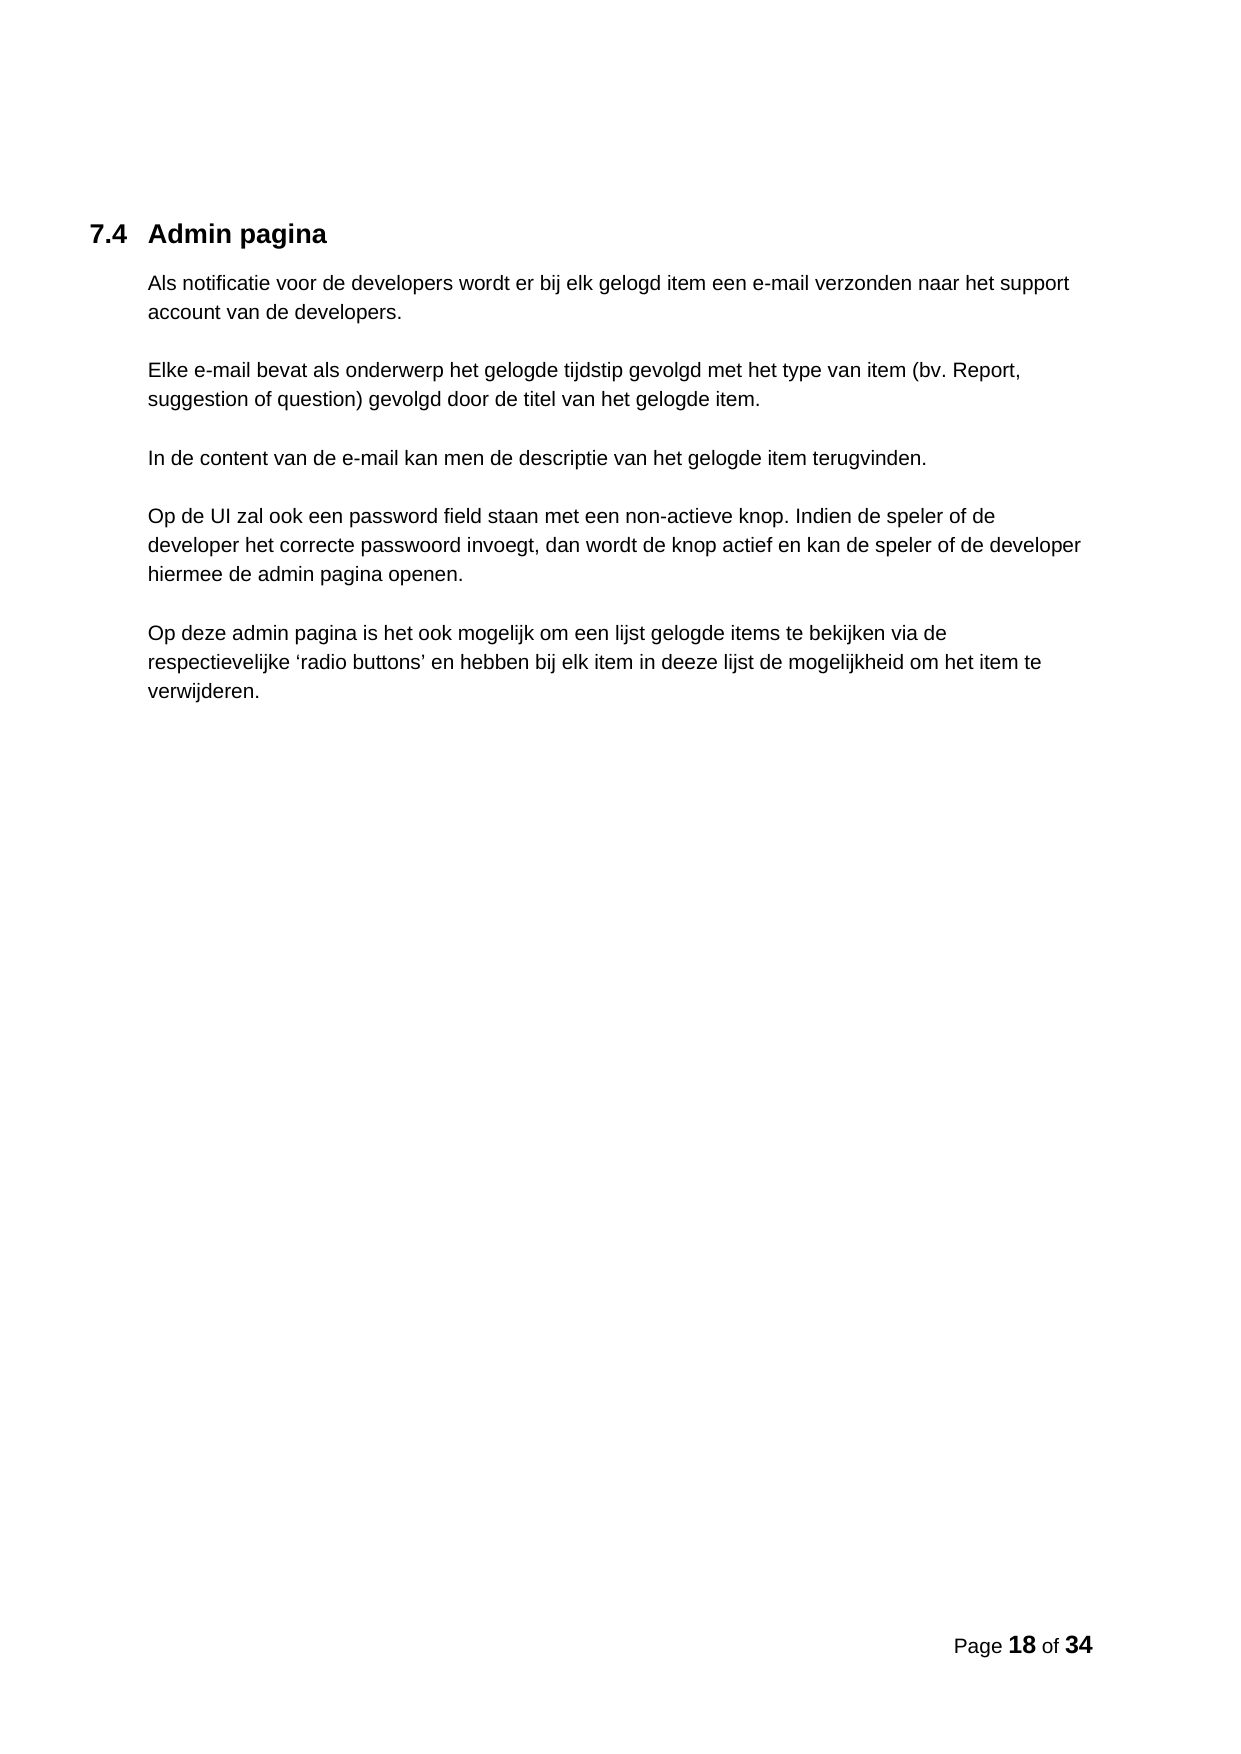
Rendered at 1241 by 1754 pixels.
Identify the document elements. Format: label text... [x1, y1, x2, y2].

text Op deze admin pagina is het ook mogelijk om een lijst gelogde items te bekijken via de respectievelijke ‘radio buttons’ en hebben bij elk item in deeze lijst de mogelijkheid om het item te verwijderen. [148, 615, 1092, 703]
text Als notificatie voor de developers wordt er bij elk gelogd item een e-mail verzonden naar het support account van de developers. [148, 265, 1092, 324]
text Elke e-mail bevat als onderwerp het gelogde tijdstip gevolgd met het type van item (bv. Report, suggestion of question) gevolgd door de titel van het gelogde item. [148, 353, 1092, 411]
subtitle Admin pagina [127, 218, 1092, 250]
text In de content van de e-mail kan men de descriptie van het gelogde item terugvinden. [148, 440, 1092, 469]
text Op de UI zal ook een password field staan met een non-actieve knop. Indien de speler of de developer het correcte passwoord invoegt, dan wordt de knop actief en kan de speler of de developer hiermee de admin pagina openen. [148, 499, 1092, 586]
